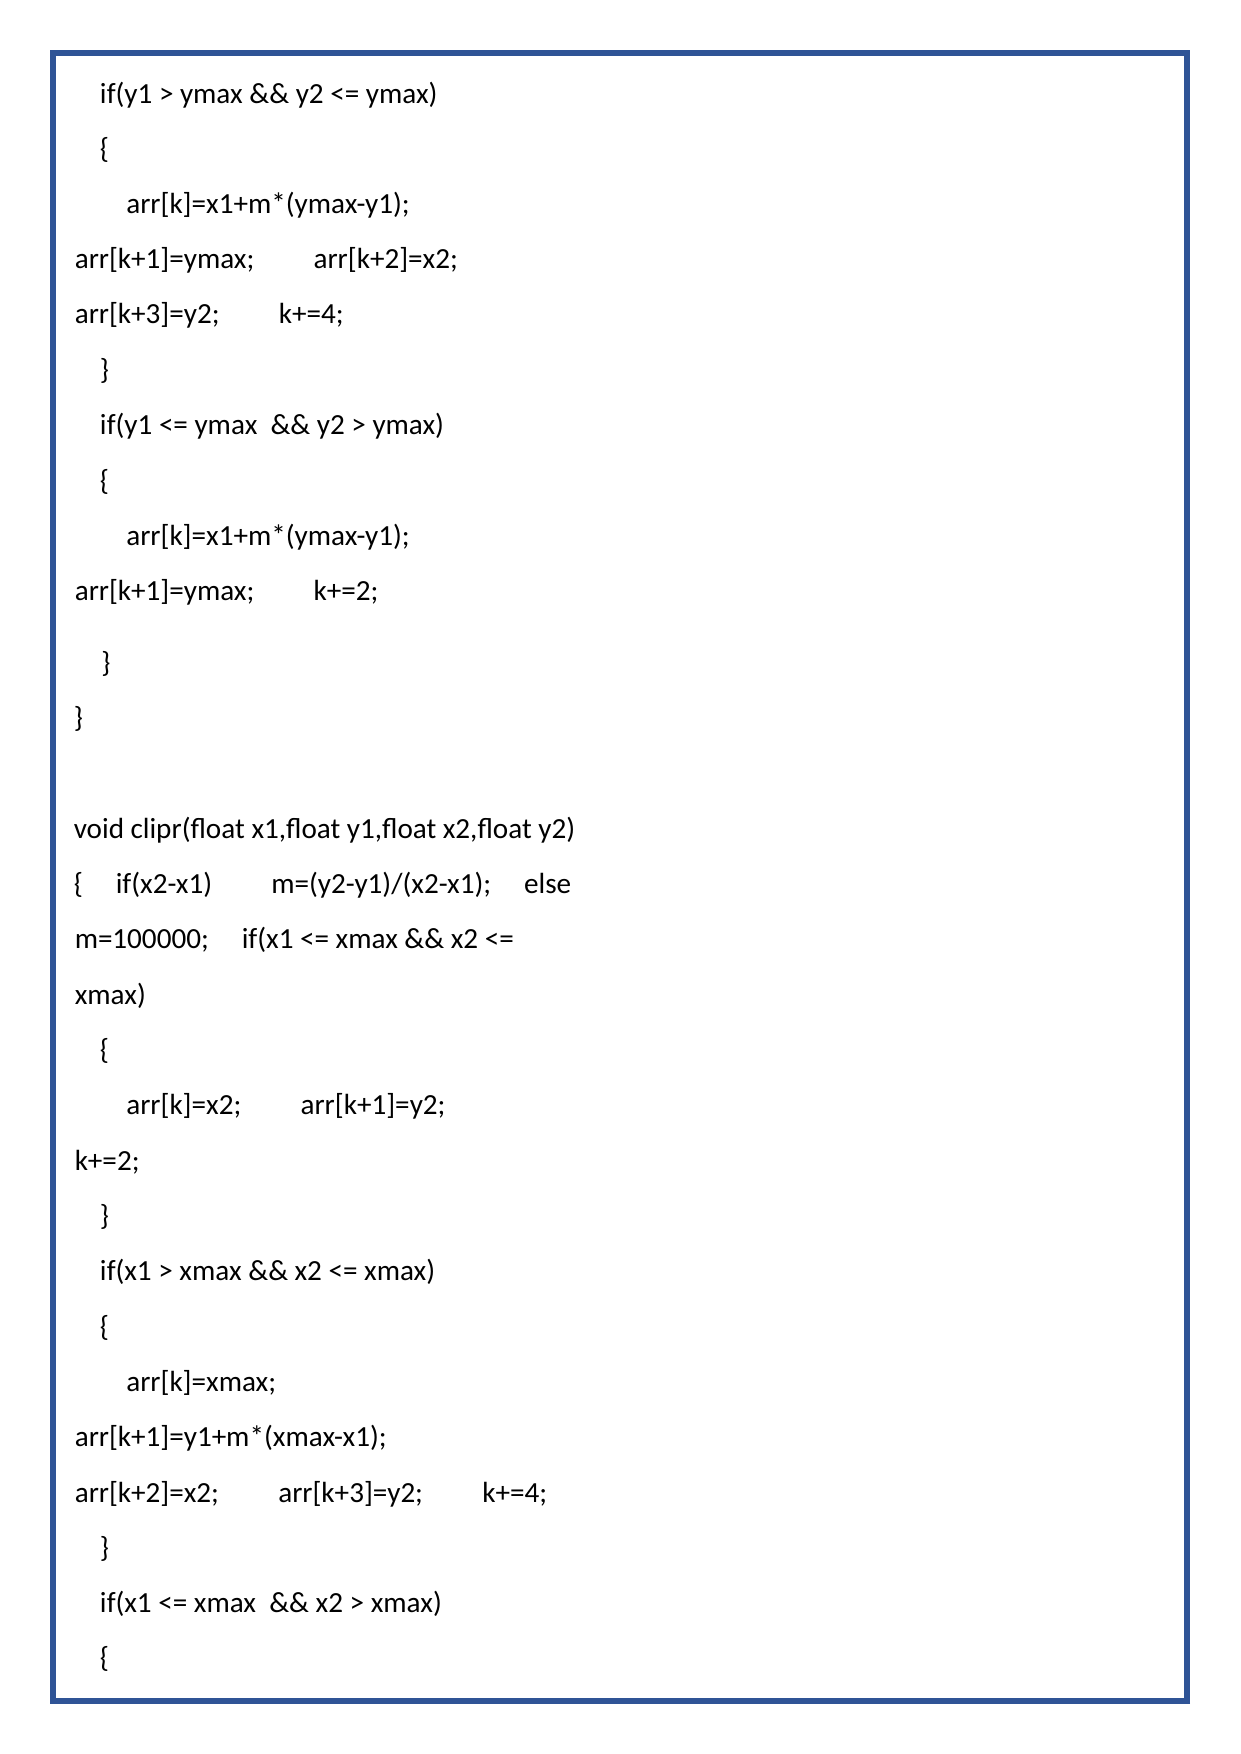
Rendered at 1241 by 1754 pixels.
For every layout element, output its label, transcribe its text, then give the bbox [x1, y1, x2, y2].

text if(x1 > xmax && x2 <= xmax) [73, 1252, 1137, 1288]
text if(y1 <= ymax && y2 > ymax) [73, 406, 1137, 442]
text } [101, 644, 1137, 679]
text arr[k]=x2; arr[k+1]=y2; k+=2; [73, 1086, 476, 1177]
text } [73, 699, 1137, 734]
text { [73, 1031, 1137, 1067]
text } [73, 1197, 1137, 1233]
text } [73, 1529, 1137, 1565]
text { [73, 1308, 1137, 1343]
text arr[k]=x1+m*(ymax-y1); arr[k+1]=ymax; arr[k+2]=x2; arr[k+3]=y2; k+=4; [73, 185, 544, 331]
text void clipr(float x1,float y1,float x2,float y2) [73, 810, 1137, 845]
text arr[k]=x1+m*(ymax-y1); arr[k+1]=ymax; k+=2; [73, 517, 544, 607]
text { [73, 1639, 1137, 1675]
text if(y1 > ymax && y2 <= ymax) [73, 75, 1137, 111]
text { if(x2-x1) m=(y2-y1)/(x2-x1); else m=100000; if(x1 <= xmax && x2 <= xmax) [73, 865, 582, 1011]
text } [73, 351, 1137, 387]
text { [73, 130, 1137, 166]
text arr[k]=xmax; arr[k+1]=y1+m*(xmax-x1); arr[k+2]=x2; arr[k+3]=y2; k+=4; [73, 1363, 573, 1509]
text { [73, 462, 1137, 497]
text if(x1 <= xmax && x2 > xmax) [73, 1584, 1137, 1620]
